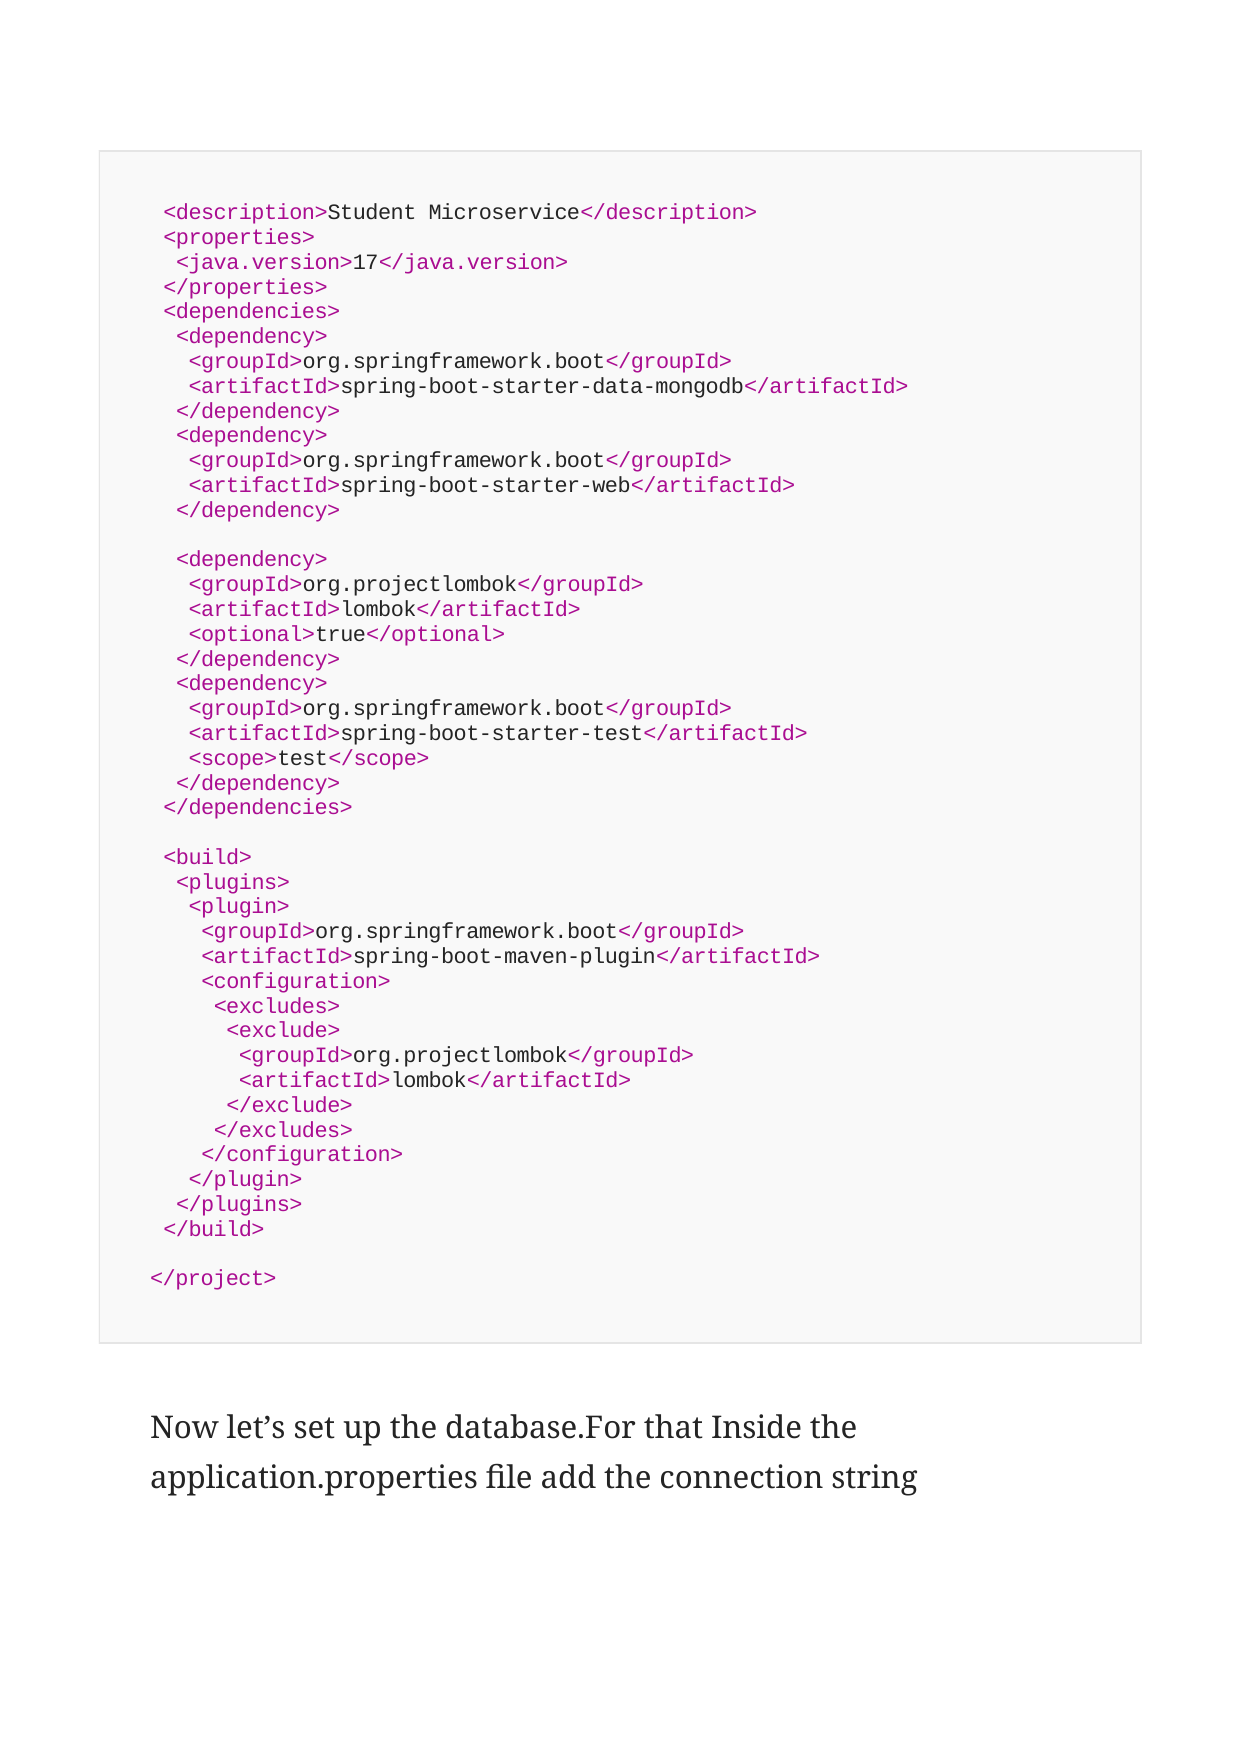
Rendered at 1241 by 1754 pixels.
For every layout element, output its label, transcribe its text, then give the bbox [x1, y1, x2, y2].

text Now let’s set up the database.For that Inside the application.properties file add the connection string [150, 1397, 1090, 1497]
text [100, 152, 1140, 1342]
